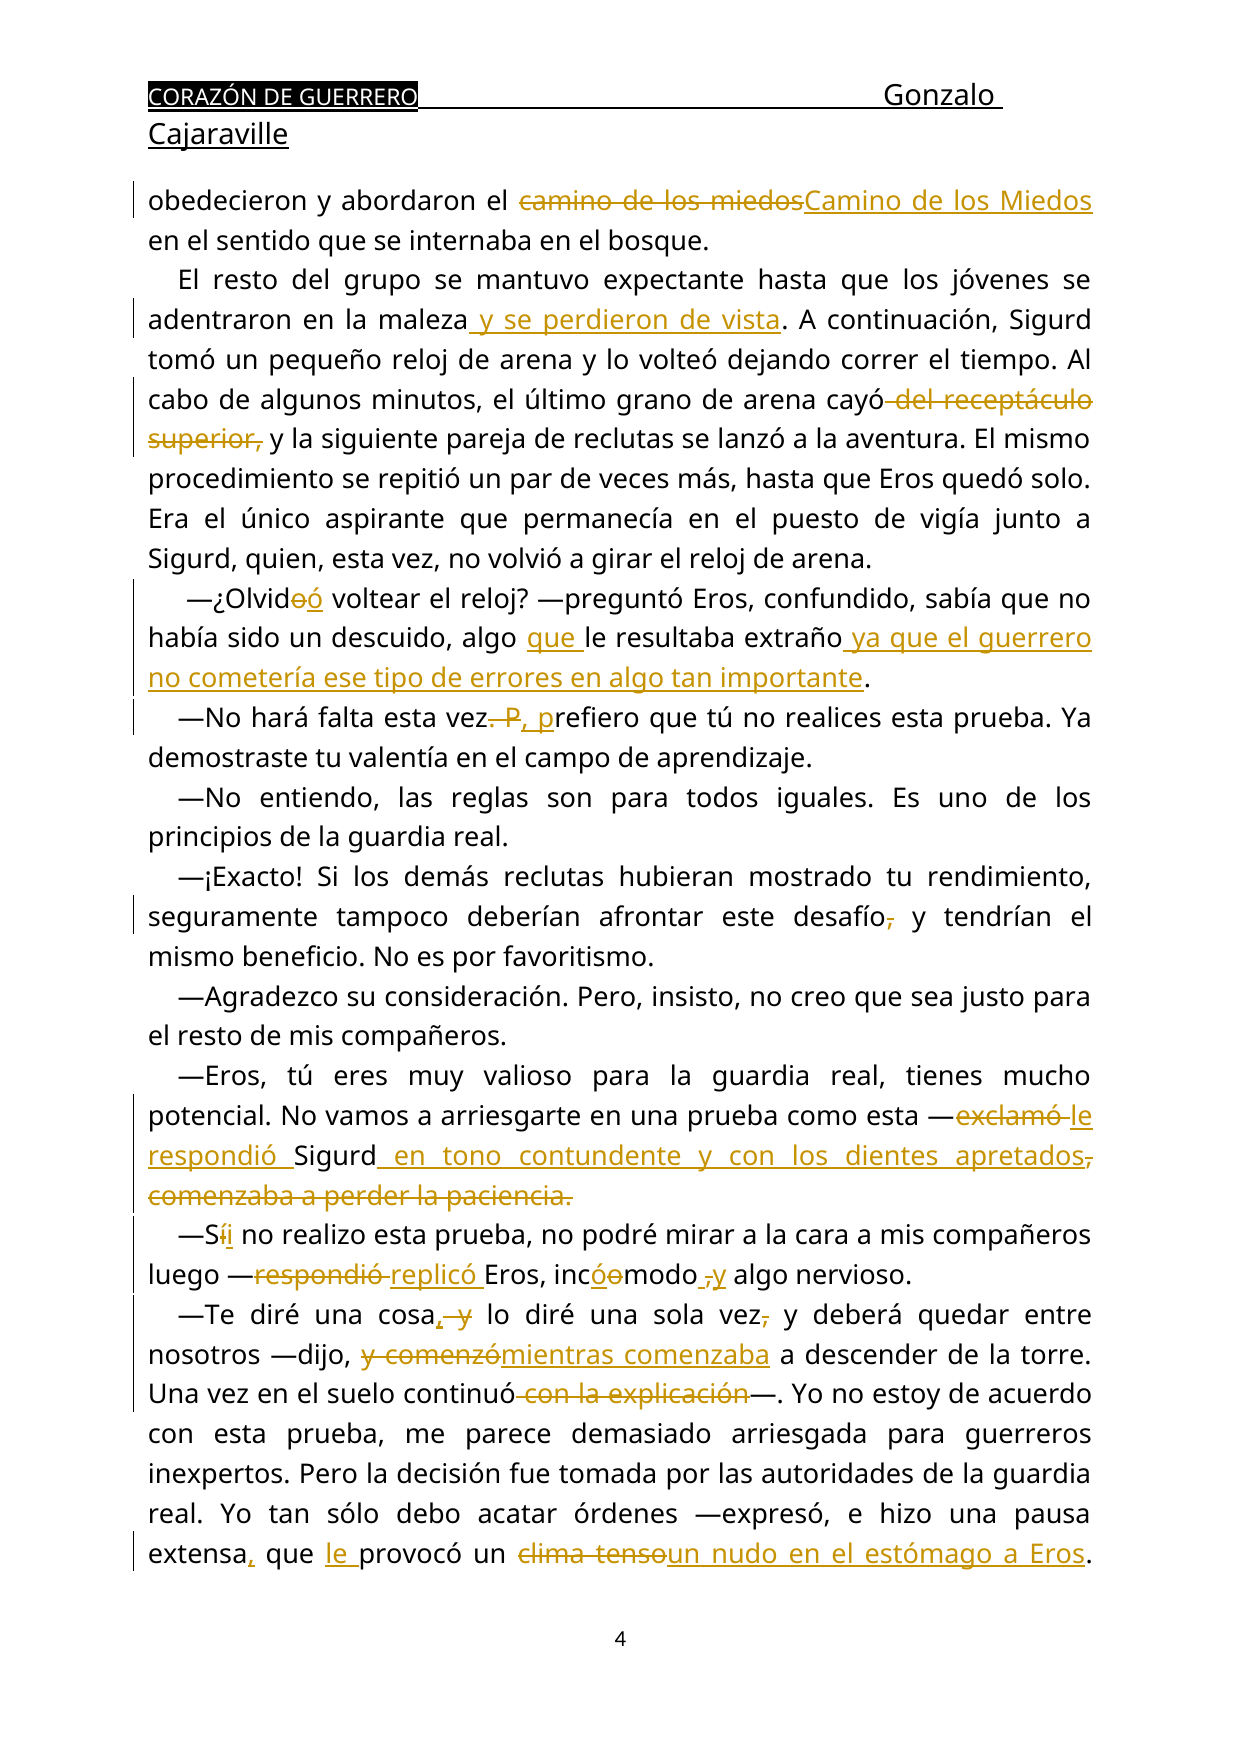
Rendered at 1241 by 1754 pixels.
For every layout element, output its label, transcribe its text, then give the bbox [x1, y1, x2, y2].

text —Agradezco su consideración. Pero, insisto, no creo que sea justo para el resto de mis compañeros. [148, 977, 1092, 1054]
text El resto del grupo se mantuvo expectante hasta que los jóvenes se adentraron en la maleza. A continuación, Sigurd tomó un pequeño reloj de arena y lo volteó dejando correr el tiempo. Al cabo de algunos minutos, el último grano de arena cayó y la siguiente pareja de reclutas se lanzó a la aventura. El mismo procedimiento se repitió un par de veces más, hasta que Eros quedó solo. Era el único aspirante que permanecía en el puesto de vigía junto a Sigurd, quien, esta vez, no volvió a girar el reloj de arena. [148, 261, 1092, 576]
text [148, 181, 1092, 258]
text —No entiendo, las reglas son para todos iguales. Es uno de los principios de la guardia real. [148, 778, 1092, 855]
text —S no realizo esta prueba, no podré mirar a la cara a mis compañeros luego —Eros, incmodo algo nervioso. [148, 1216, 1092, 1292]
text —Eros, tú eres muy valioso para la guardia real, tienes mucho potencial. No vamos a arriesgarte en una prueba como esta —Sigurd [148, 1057, 1092, 1213]
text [148, 1295, 1092, 1571]
text —No hará falta esta vezrefiero que tú no realices esta prueba. Ya demostraste tu valentía en el campo de aprendizaje. [148, 698, 1092, 775]
text —¡Exacto! Si los demás reclutas hubieran mostrado tu rendimiento, seguramente tampoco deberían afrontar este desafío y tendrían el mismo beneficio. No es por favoritismo. [148, 858, 1092, 974]
text —¿Olvid voltear el reloj? —preguntó Eros, confundido, sabía que no había sido un descuido, algo le resultaba extraño. [148, 579, 1092, 696]
